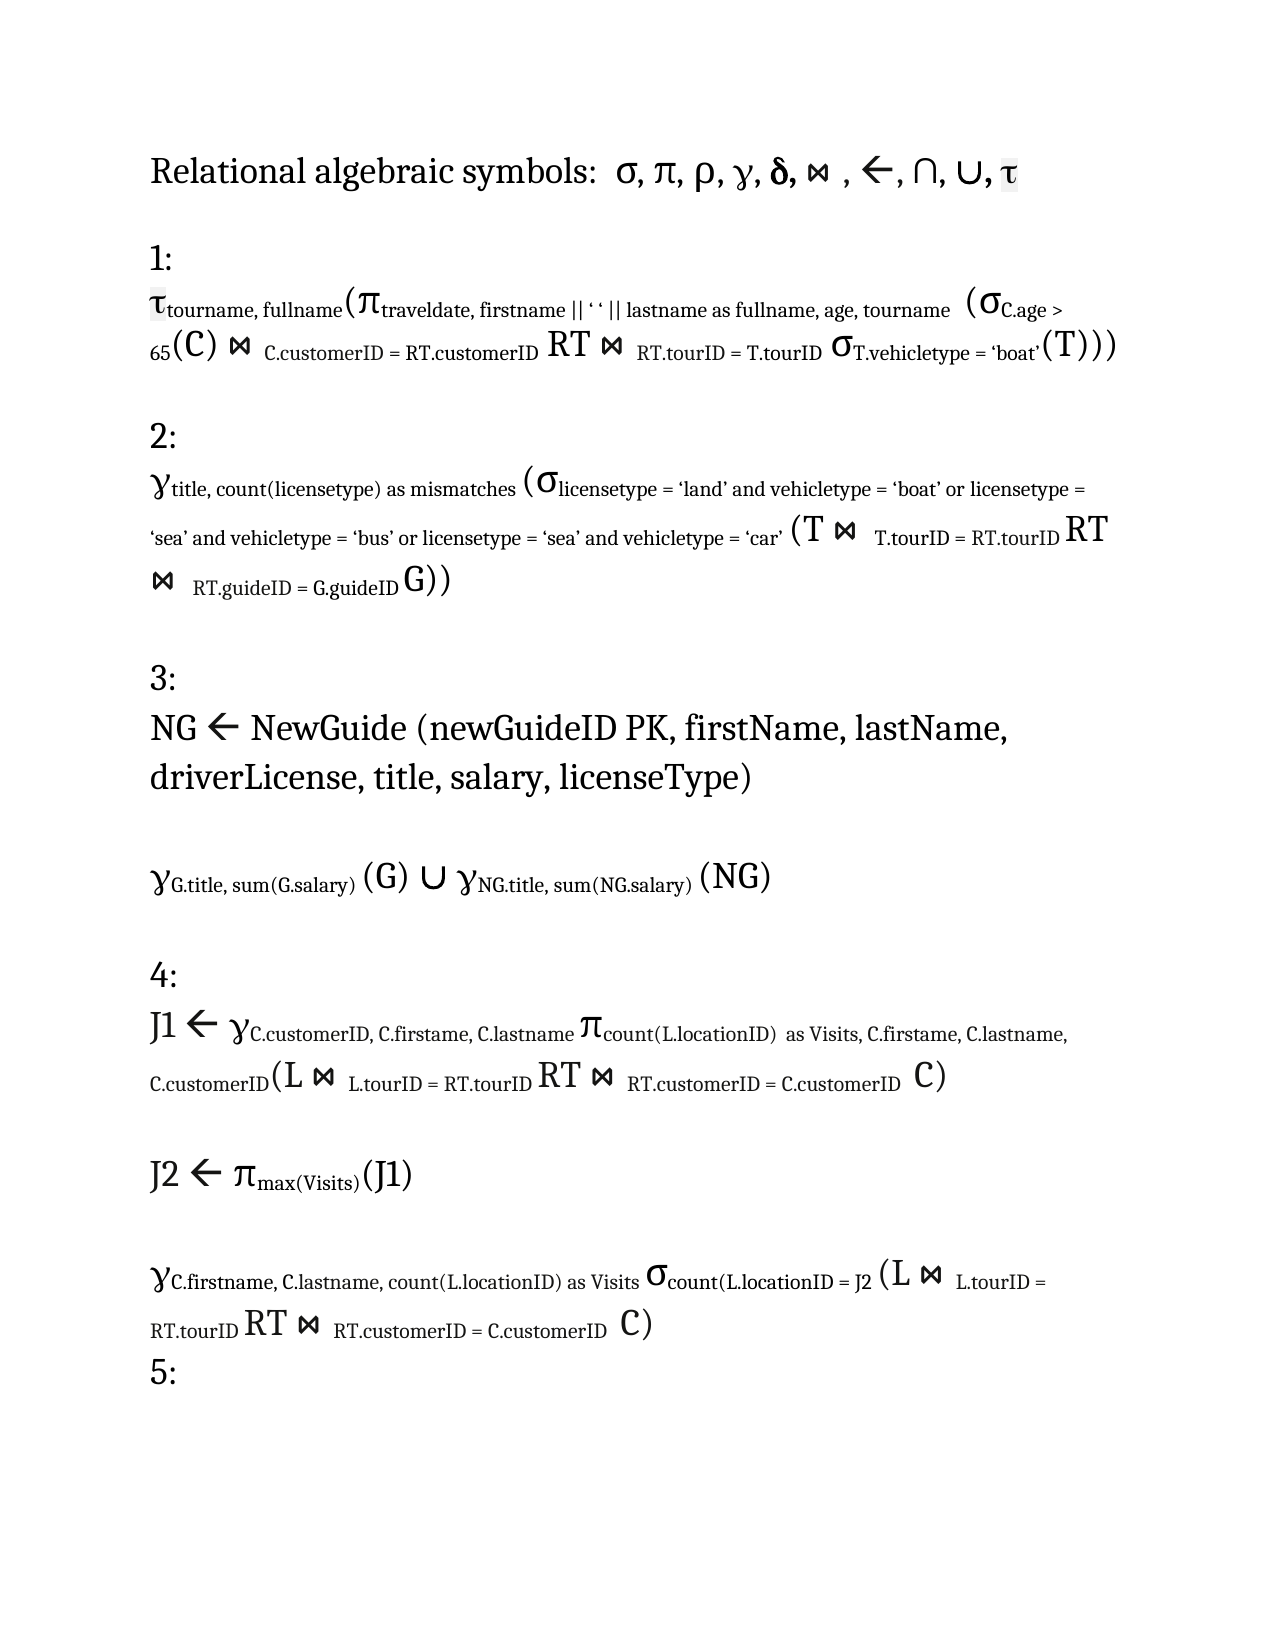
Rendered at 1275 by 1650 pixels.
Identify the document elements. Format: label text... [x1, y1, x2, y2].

text tourname, fullname(πtraveldate, firstname || ‘ ‘ || lastname as fullname, age, tourname (σC.age > 65(C) ⋈C.customerID = RT.customerID RT ⋈RT.tourID = T.tourID σT.vehicletype = ‘boat’(T))) [150, 279, 1125, 366]
text 2: [150, 415, 1125, 458]
text 3: [150, 657, 1125, 700]
text 4: [150, 954, 1125, 997]
text J1 C.customerID, C.firstame, C.lastname πcount(L.locationID) as Visits, C.firstame, C.lastname, C.customerID(L ⋈L.tourID = RT.tourID RT ⋈RT.customerID = C.customerID C) [150, 1004, 1125, 1096]
text G.title, sum(G.salary) (G) NG.title, sum(NG.salary) (NG) [150, 855, 1125, 898]
text 1: [150, 236, 1125, 279]
text C.firstname, C.lastname, count(L.locationID) as Visits σcount(L.locationID = J2 (L ⋈L.tourID = RT.tourID RT ⋈RT.customerID = C.customerID C) [150, 1252, 1125, 1344]
text J2 πmax(Visits)(J1) [150, 1152, 1125, 1196]
text 5: [150, 1351, 1125, 1394]
text title, count(licensetype) as mismatches (σlicensetype = ‘land’ and vehicletype = ‘boat’ or licensetype = ‘sea’ and vehicletype = ‘bus’ or licensetype = ‘sea’ and vehicletype = ‘car’ (T ⋈ T.tourID = RT.tourID RT ⋈ RT.guideID = G.guideID G)) [150, 458, 1125, 601]
text NG NewGuide (newGuideID PK, firstName, lastName, driverLicense, title, salary, licenseType) [150, 706, 1125, 799]
text Relational algebraic symbols: σ, π, ρ, , , ⋈, , ∩, , [150, 150, 1125, 193]
